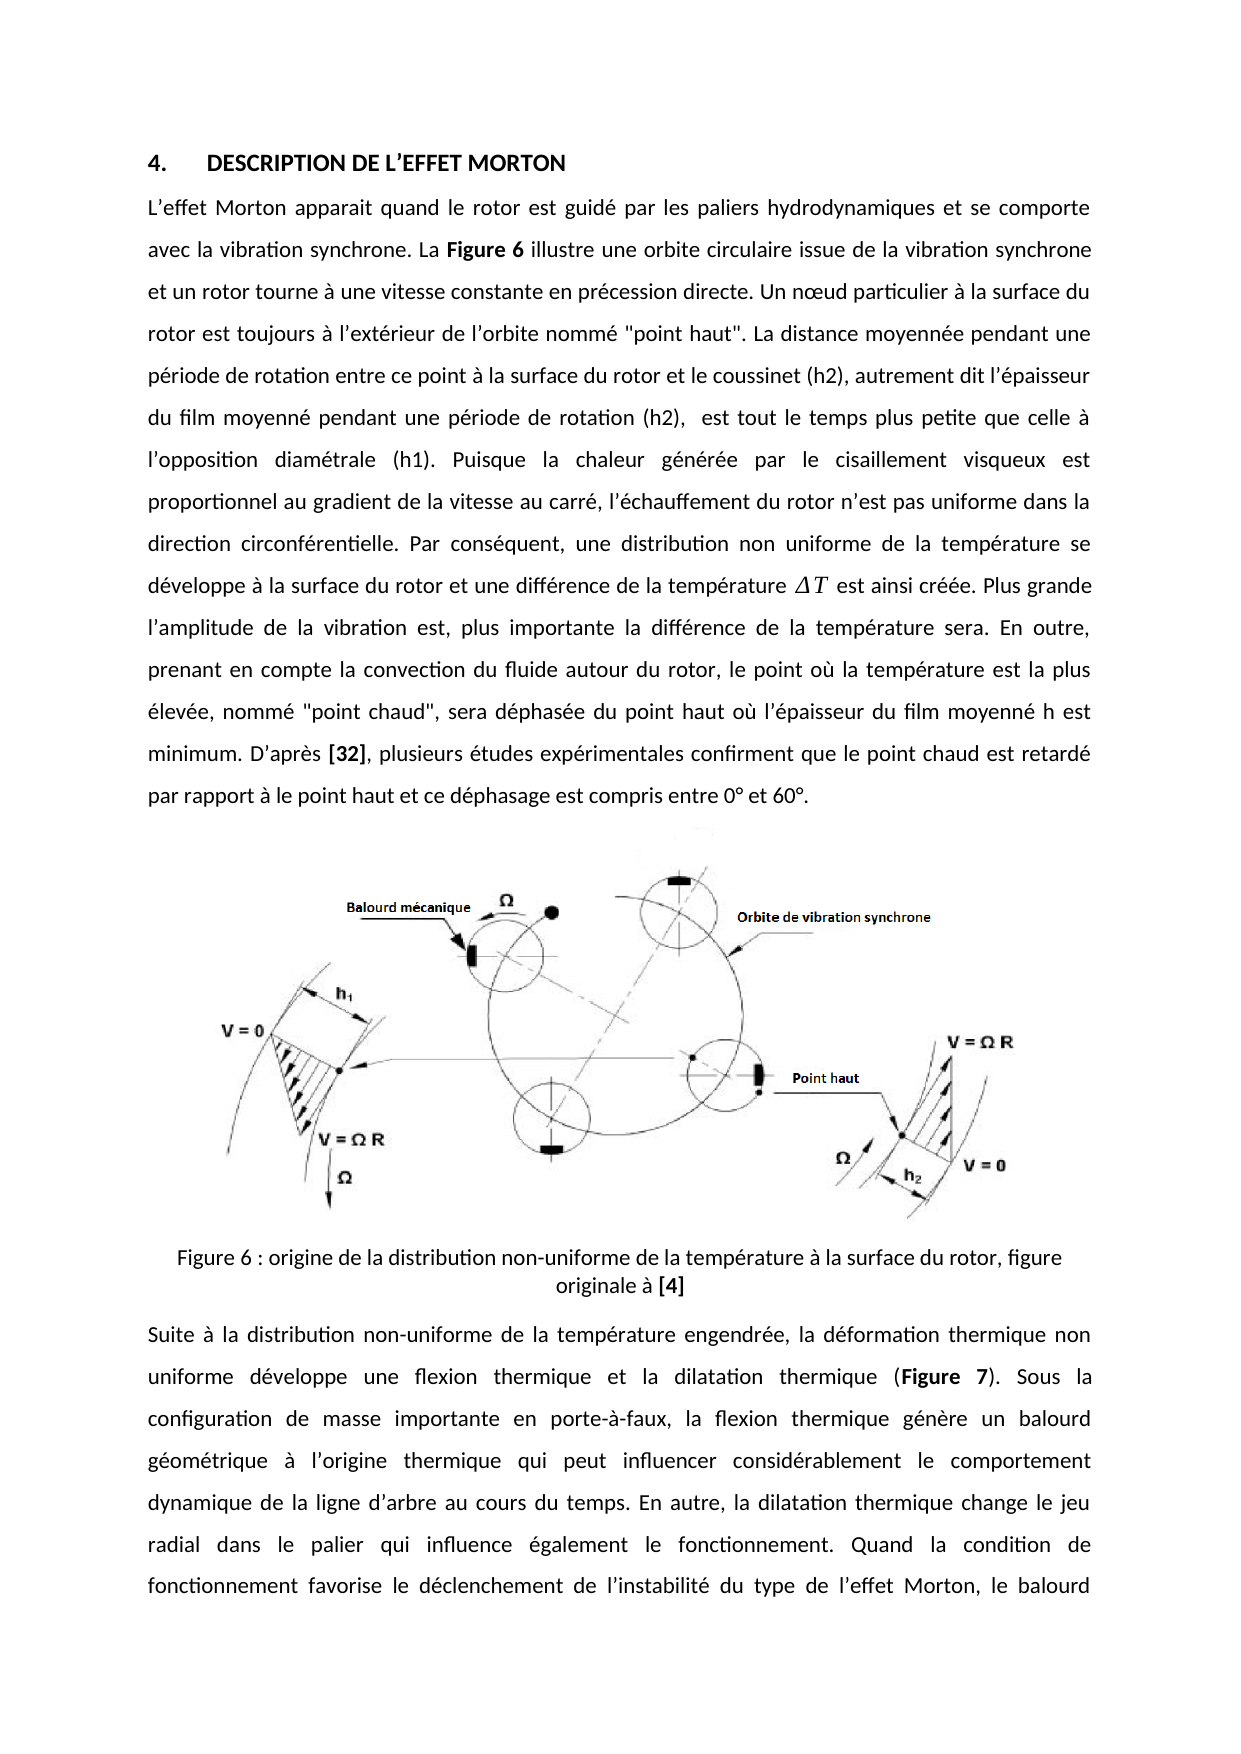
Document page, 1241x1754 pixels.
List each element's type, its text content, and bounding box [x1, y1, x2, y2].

text Figure 6 : origine de la distribution non-uniforme de la température à la surface du rotor, figure originale à [4] [148, 1243, 1093, 1299]
subtitle Description de l’effet Morton [148, 148, 1093, 178]
text L’effet Morton apparait quand le rotor est guidé par les paliers hydrodynamiques et se comporte avec la vibration synchrone. La Figure 6 illustre une orbite circulaire issue de la vibration synchrone et un rotor tourne à une vitesse constante en précession directe. Un nœud particulier à la surface du rotor est toujours à l’extérieur de l’orbite nommé "point haut". La distance moyennée pendant une période de rotation entre ce point à la surface du rotor et le coussinet (h2), autrement dit l’épaisseur du film moyenné pendant une période de rotation (h2), est tout le temps plus petite que celle à l’opposition diamétrale (h1). Puisque la chaleur générée par le cisaillement visqueux est proportionnel au gradient de la vitesse au carré, l’échauffement du rotor n’est pas uniforme dans la direction circonférentielle. Par conséquent, une distribution non uniforme de la température se développe à la surface du rotor et une différence de la température est ainsi créée. Plus grande l’amplitude de la vibration est, plus importante la différence de la température sera. En outre, prenant en compte la convection du fluide autour du rotor, le point où la température est la plus élevée, nommé "point chaud", sera déphasée du point haut où l’épaisseur du film moyenné h est minimum. D’après [32], plusieurs études expérimentales confirment que le point chaud est retardé par rapport à le point haut et ce déphasage est compris entre 0° et 60°. [148, 193, 1093, 809]
picture [195, 823, 1045, 1229]
